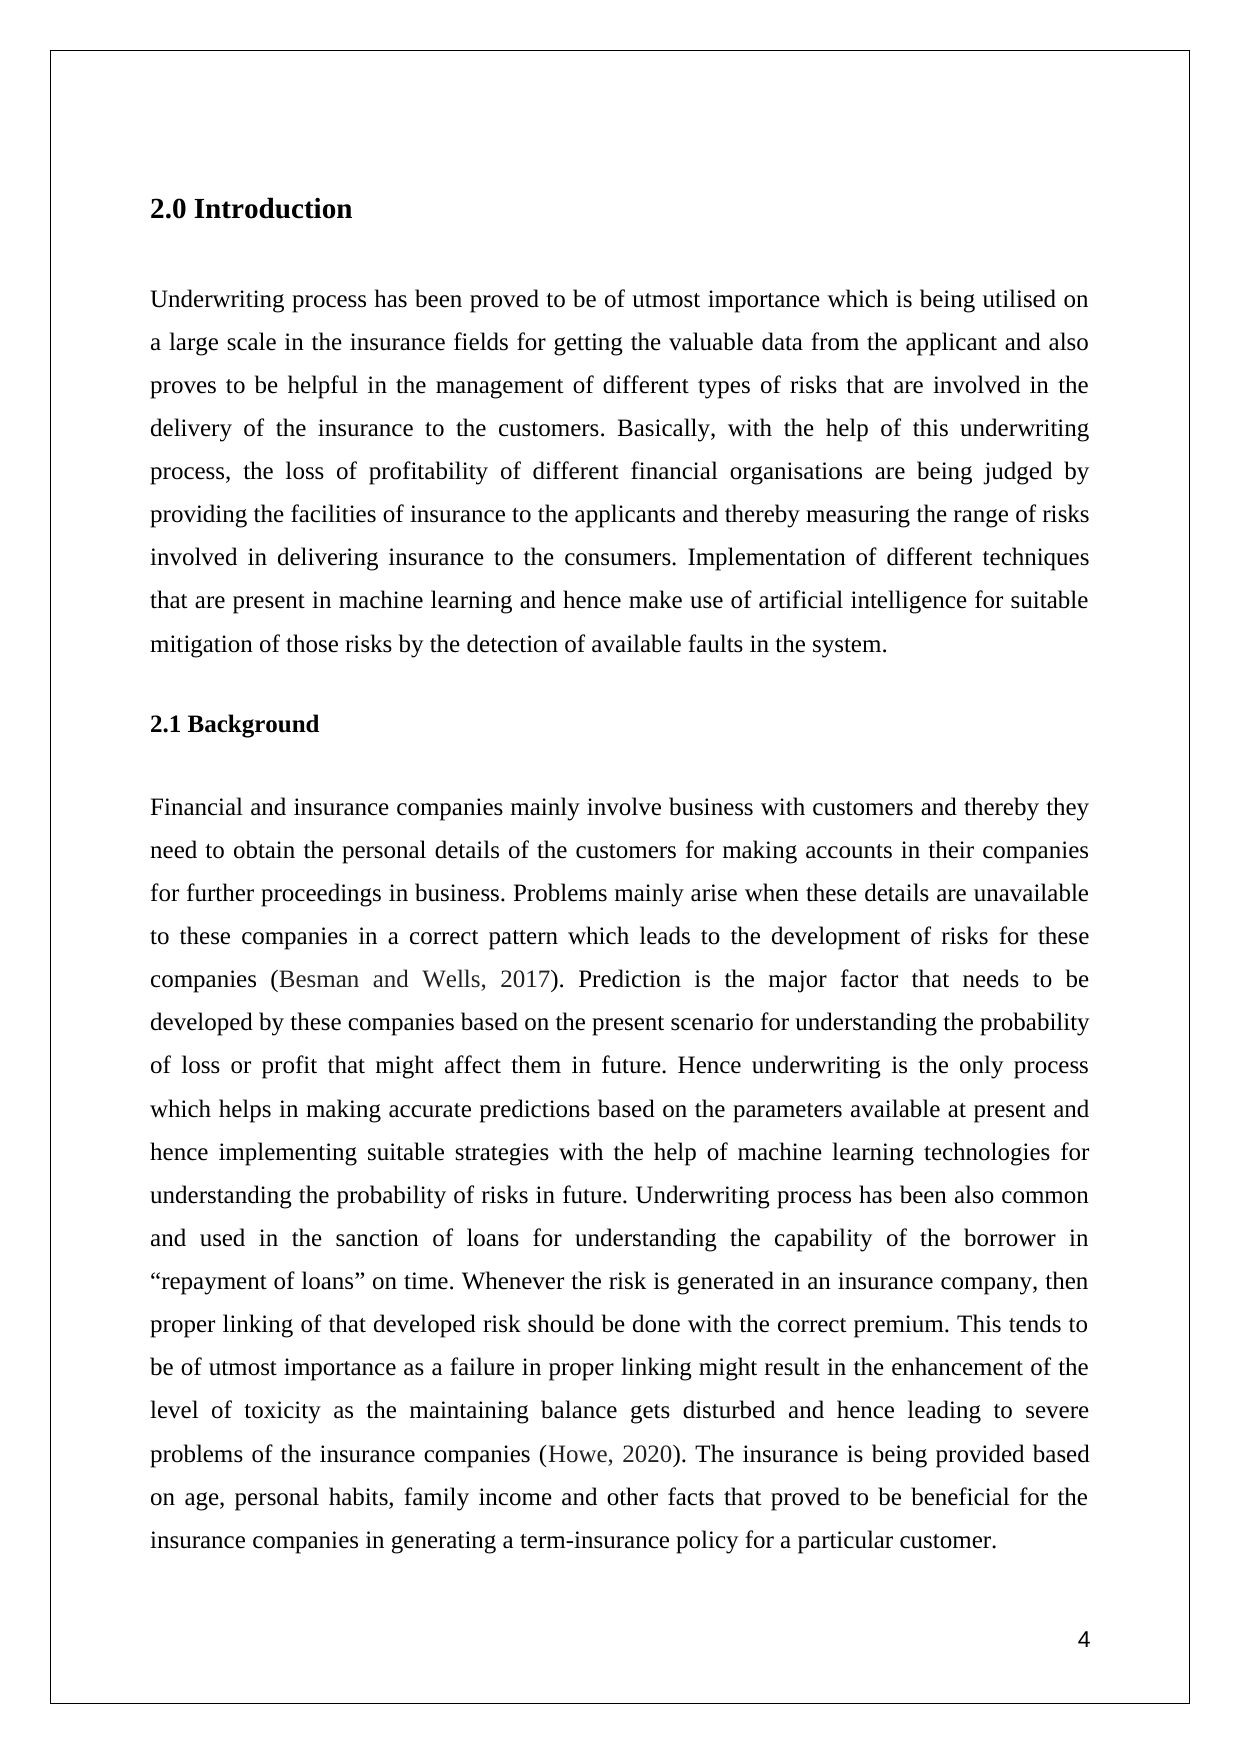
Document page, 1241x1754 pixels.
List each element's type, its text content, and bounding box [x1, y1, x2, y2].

subtitle 2.1 Background [150, 709, 1090, 738]
subtitle 2.0 Introduction [150, 192, 1090, 225]
text Financial and insurance companies mainly involve business with customers and thereby they need to obtain the personal details of the customers for making accounts in their companies for further proceedings in business. Problems mainly arise when these details are unavailable to these companies in a correct pattern which leads to the development of risks for these companies (Besman and Wells, 2017). Prediction is the major factor that needs to be developed by these companies based on the present scenario for understanding the probability of loss or profit that might affect them in future. Hence underwriting is the only process which helps in making accurate predictions based on the parameters available at present and hence implementing suitable strategies with the help of machine learning technologies for understanding the probability of risks in future. Underwriting process has been also common and used in the sanction of loans for understanding the capability of the borrower in “repayment of loans” on time. Whenever the risk is generated in an insurance company, then proper linking of that developed risk should be done with the correct premium. This tends to be of utmost importance as a failure in proper linking might result in the enhancement of the level of toxicity as the maintaining balance gets disturbed and hence leading to severe problems of the insurance companies (Howe, 2020). The insurance is being provided based on age, personal habits, family income and other facts that proved to be beneficial for the insurance companies in generating a term-insurance policy for a particular customer. [150, 792, 1090, 1554]
text Underwriting process has been proved to be of utmost importance which is being utilised on a large scale in the insurance fields for getting the valuable data from the applicant and also proves to be helpful in the management of different types of risks that are involved in the delivery of the insurance to the customers. Basically, with the help of this underwriting process, the loss of profitability of different financial organisations are being judged by providing the facilities of insurance to the applicants and thereby measuring the range of risks involved in delivering insurance to the consumers. Implementation of different techniques that are present in machine learning and hence make use of artificial intelligence for suitable mitigation of those risks by the detection of available faults in the system. [150, 284, 1090, 657]
